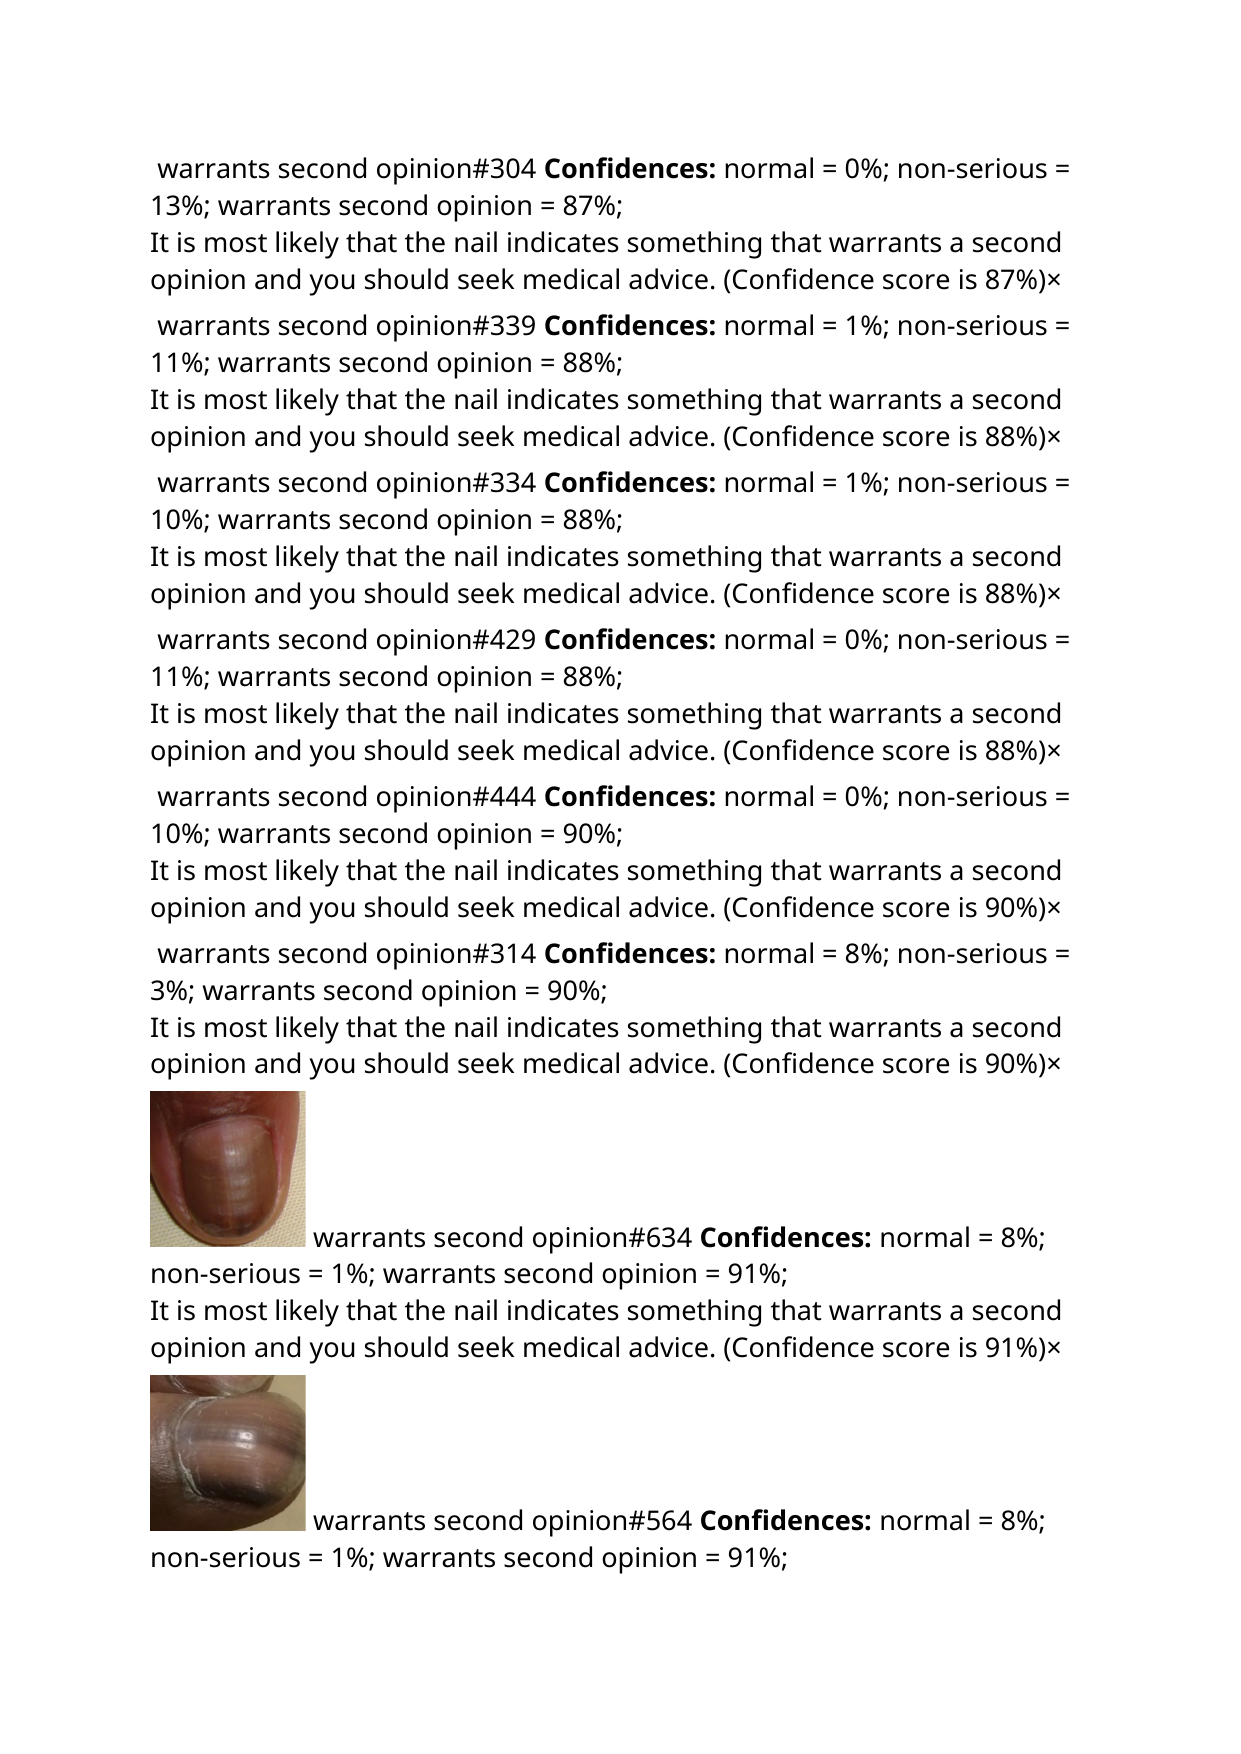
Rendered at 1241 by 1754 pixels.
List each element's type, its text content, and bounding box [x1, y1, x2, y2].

text warrants second opinion#444 Confidences: normal = 0%; non-serious = 10%; warrants second opinion = 90%; It is most likely that the nail indicates something that warrants a second opinion and you should seek medical advice. (Confidence score is 90%)× [150, 777, 1090, 925]
text warrants second opinion#304 Confidences: normal = 0%; non-serious = 13%; warrants second opinion = 87%; It is most likely that the nail indicates something that warrants a second opinion and you should seek medical advice. (Confidence score is 87%)× [150, 150, 1090, 297]
text warrants second opinion#339 Confidences: normal = 1%; non-serious = 11%; warrants second opinion = 88%; It is most likely that the nail indicates something that warrants a second opinion and you should seek medical advice. (Confidence score is 88%)× [150, 307, 1090, 454]
text warrants second opinion#334 Confidences: normal = 1%; non-serious = 10%; warrants second opinion = 88%; It is most likely that the nail indicates something that warrants a second opinion and you should seek medical advice. (Confidence score is 88%)× [150, 464, 1090, 611]
picture [150, 1375, 306, 1531]
text warrants second opinion#429 Confidences: normal = 0%; non-serious = 11%; warrants second opinion = 88%; It is most likely that the nail indicates something that warrants a second opinion and you should seek medical advice. (Confidence score is 88%)× [150, 621, 1090, 768]
text warrants second opinion#634 Confidences: normal = 8%; non-serious = 1%; warrants second opinion = 91%; It is most likely that the nail indicates something that warrants a second opinion and you should seek medical advice. (Confidence score is 91%)× [150, 1091, 1090, 1366]
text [150, 1375, 1090, 1575]
picture [150, 1091, 306, 1247]
text warrants second opinion#314 Confidences: normal = 8%; non-serious = 3%; warrants second opinion = 90%; It is most likely that the nail indicates something that warrants a second opinion and you should seek medical advice. (Confidence score is 90%)× [150, 934, 1090, 1082]
